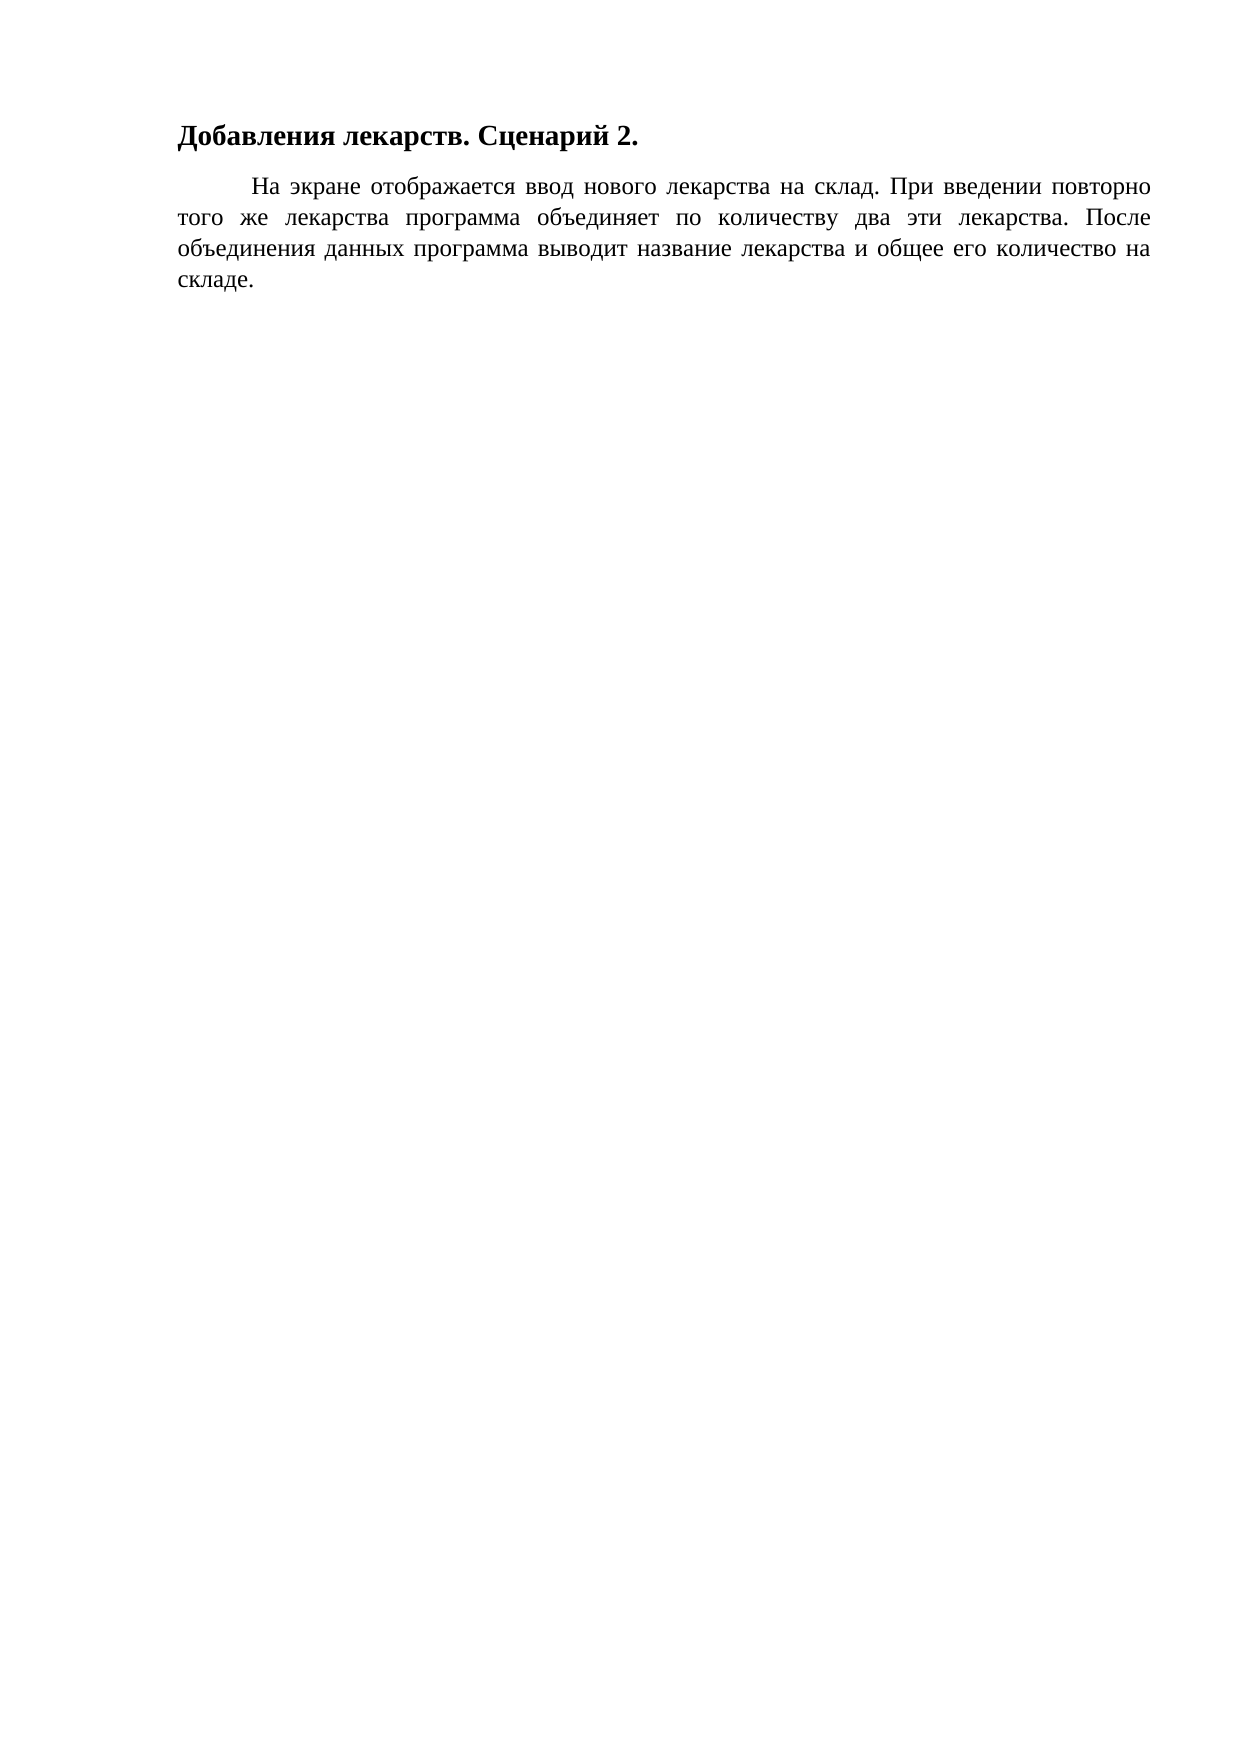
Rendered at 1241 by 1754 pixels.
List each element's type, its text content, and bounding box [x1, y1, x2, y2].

text Добавления лекарств. Сценарий 2. [177, 118, 1152, 152]
text На экране отображается ввод нового лекарства на склад. При введении повторно того же лекарства программа объединяет по количеству два эти лекарства. После объединения данных программа выводит название лекарства и общее его количество на складе. [177, 171, 1152, 293]
